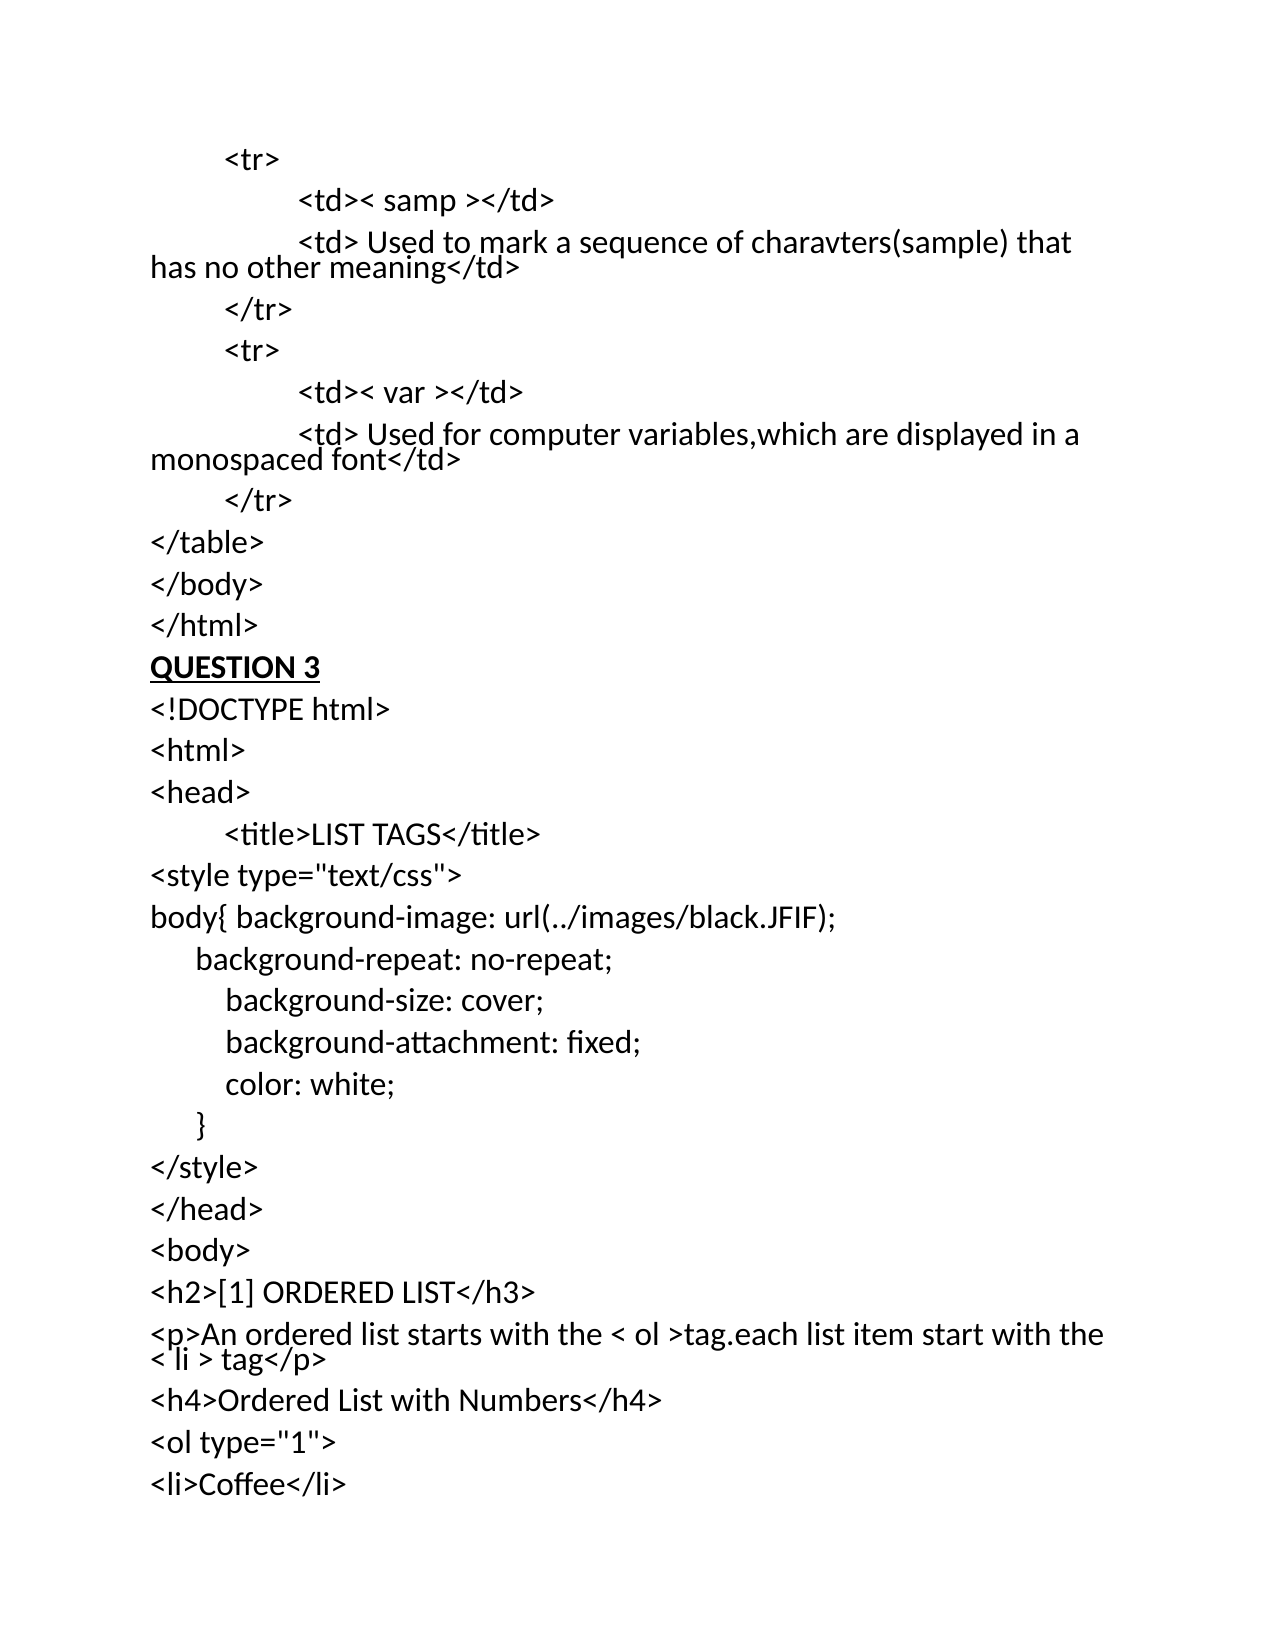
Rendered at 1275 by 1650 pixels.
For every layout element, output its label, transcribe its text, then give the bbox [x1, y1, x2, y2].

text </head> [150, 1200, 1125, 1225]
text </body> [150, 575, 1125, 600]
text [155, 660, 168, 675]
text <ol type="1"> [150, 1433, 1125, 1458]
text background-size: cover; [150, 992, 1125, 1017]
text <html> [150, 742, 1125, 767]
text </tr> [150, 492, 1125, 517]
text <h2>[1] ORDERED LIST</h3> [252, 1283, 1125, 1308]
text <td>< var ></td> [150, 383, 1125, 408]
text <title>LIST TAGS</title> [150, 825, 1125, 850]
text background-attachment: fixed; [150, 1033, 1125, 1058]
text <body> [150, 1242, 1125, 1267]
text <p>An ordered list starts with the < ol >tag.each list item start with the < li > tag</p> [150, 1325, 1125, 1375]
text } [150, 1117, 1125, 1142]
text <tr> [150, 342, 1125, 367]
text <td> Used for computer variables,which are displayed in a monospaced font</td> [150, 425, 1125, 475]
text background-repeat: no-repeat; [150, 950, 1125, 975]
text <td> Used to mark a sequence of charavters(sample) that has no other meaning</td> [150, 233, 1125, 283]
text </html> [150, 617, 1125, 642]
text <head> [150, 783, 1125, 808]
text <h2>[1] ORDERED LIST</h3> [150, 1283, 220, 1308]
text <tr> [150, 150, 1125, 175]
text <h4>Ordered List with Numbers</h4> [150, 1392, 1125, 1417]
text </style> [150, 1158, 1125, 1183]
text <li>Coffee</li> [150, 1475, 1125, 1500]
text color: white; [150, 1075, 1125, 1100]
text body{ background-image: url(../images/black.JFIF); [221, 908, 1125, 933]
text QUESTION 3 [168, 658, 1125, 683]
text <style type="text/css"> [150, 867, 1125, 892]
text <td>< samp ></td> [150, 192, 1125, 217]
text <!DOCTYPE html> [150, 700, 1125, 725]
text </table> [150, 533, 1125, 558]
text </tr> [150, 300, 1125, 325]
